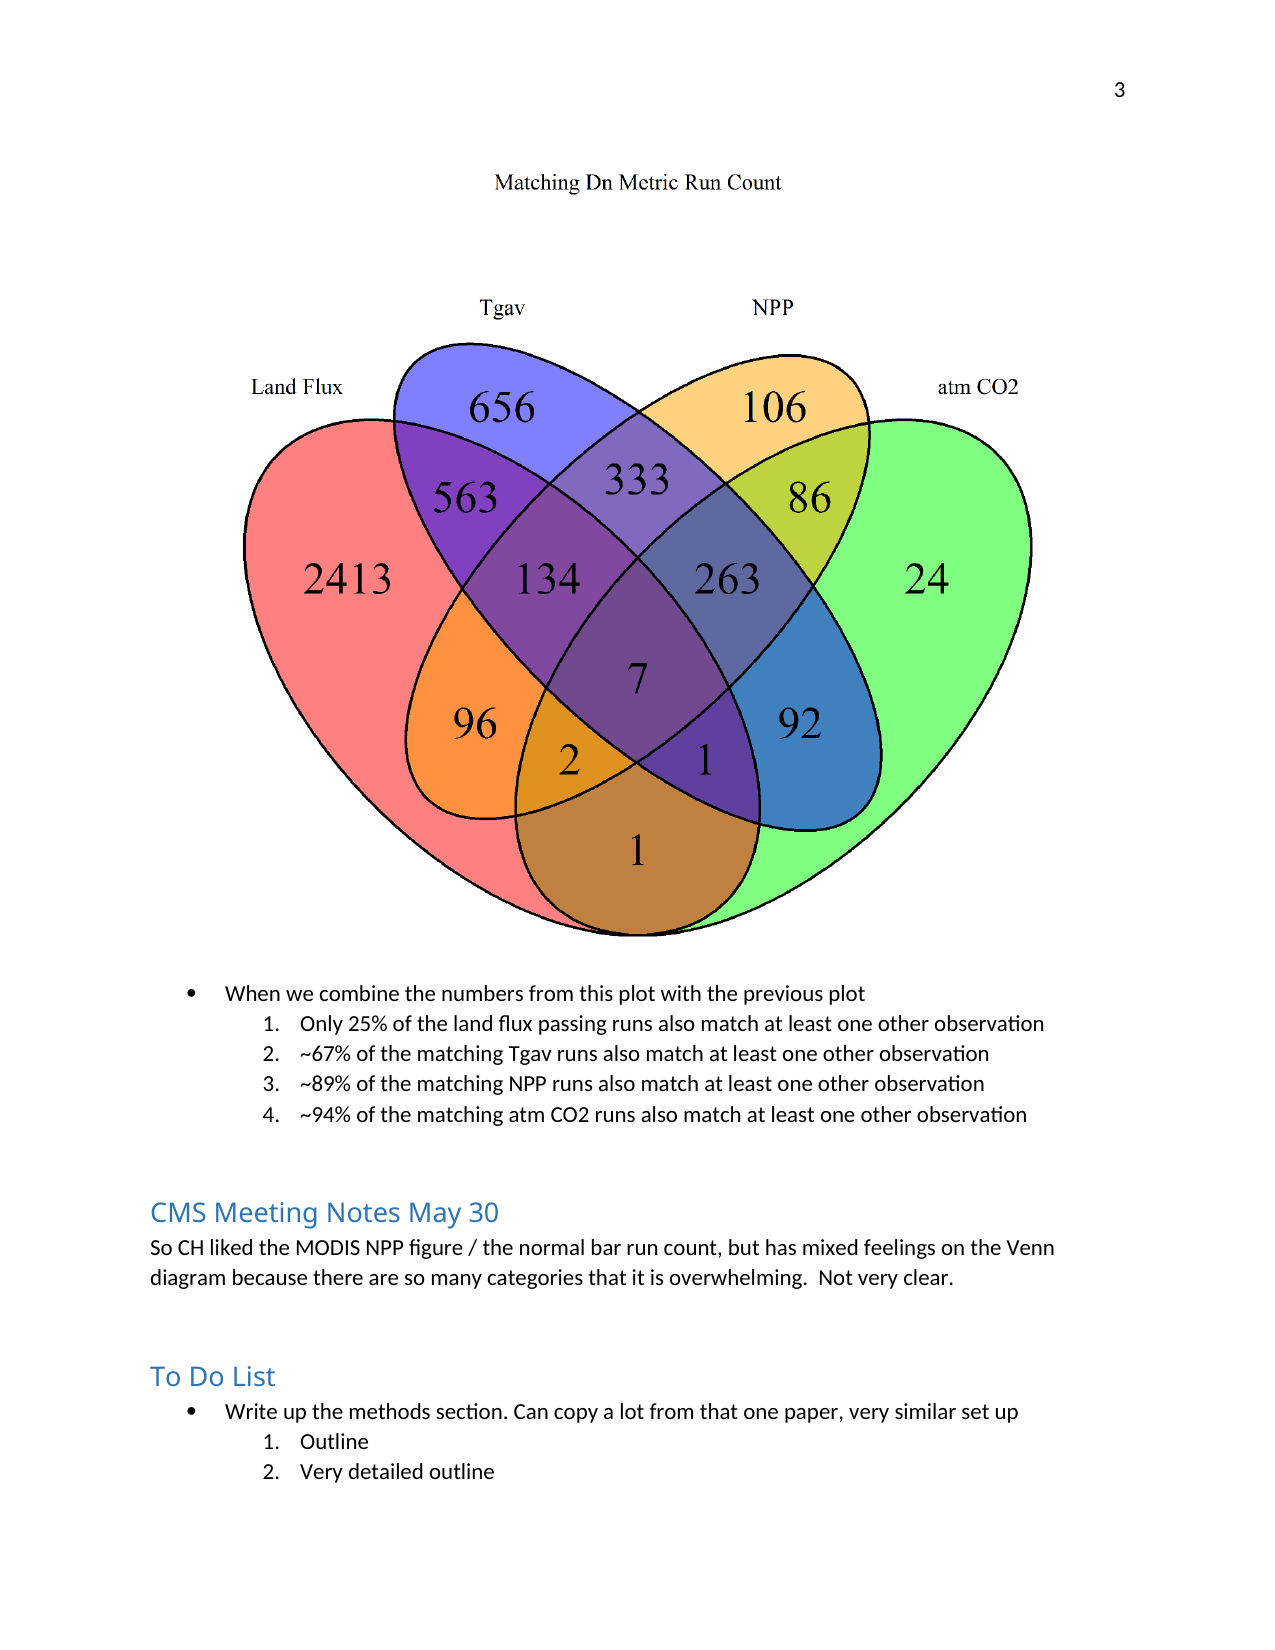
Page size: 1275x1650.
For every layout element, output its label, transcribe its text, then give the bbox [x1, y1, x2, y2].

list ~94% of the matching atm CO2 runs also match at least one other observation [262, 1100, 1125, 1128]
text So CH liked the MODIS NPP figure / the normal bar run count, but has mixed feelings on the Venn diagram because there are so many categories that it is overwhelming. Not very clear. [150, 1233, 1125, 1291]
subtitle CMS Meeting Notes May 30 [150, 1193, 1125, 1230]
list When we combine the numbers from this plot with the previous plot [187, 979, 1125, 1007]
list ~89% of the matching NPP runs also match at least one other observation [262, 1069, 1125, 1097]
list Only 25% of the land flux passing runs also match at least one other observation [262, 1009, 1125, 1037]
picture [232, 150, 1043, 960]
list Very detailed outline [262, 1457, 1125, 1485]
list Write up the methods section. Can copy a lot from that one paper, very similar set up [187, 1397, 1125, 1425]
subtitle To Do List [150, 1357, 1125, 1394]
list Outline [262, 1427, 1125, 1455]
list ~67% of the matching Tgav runs also match at least one other observation [262, 1039, 1125, 1067]
